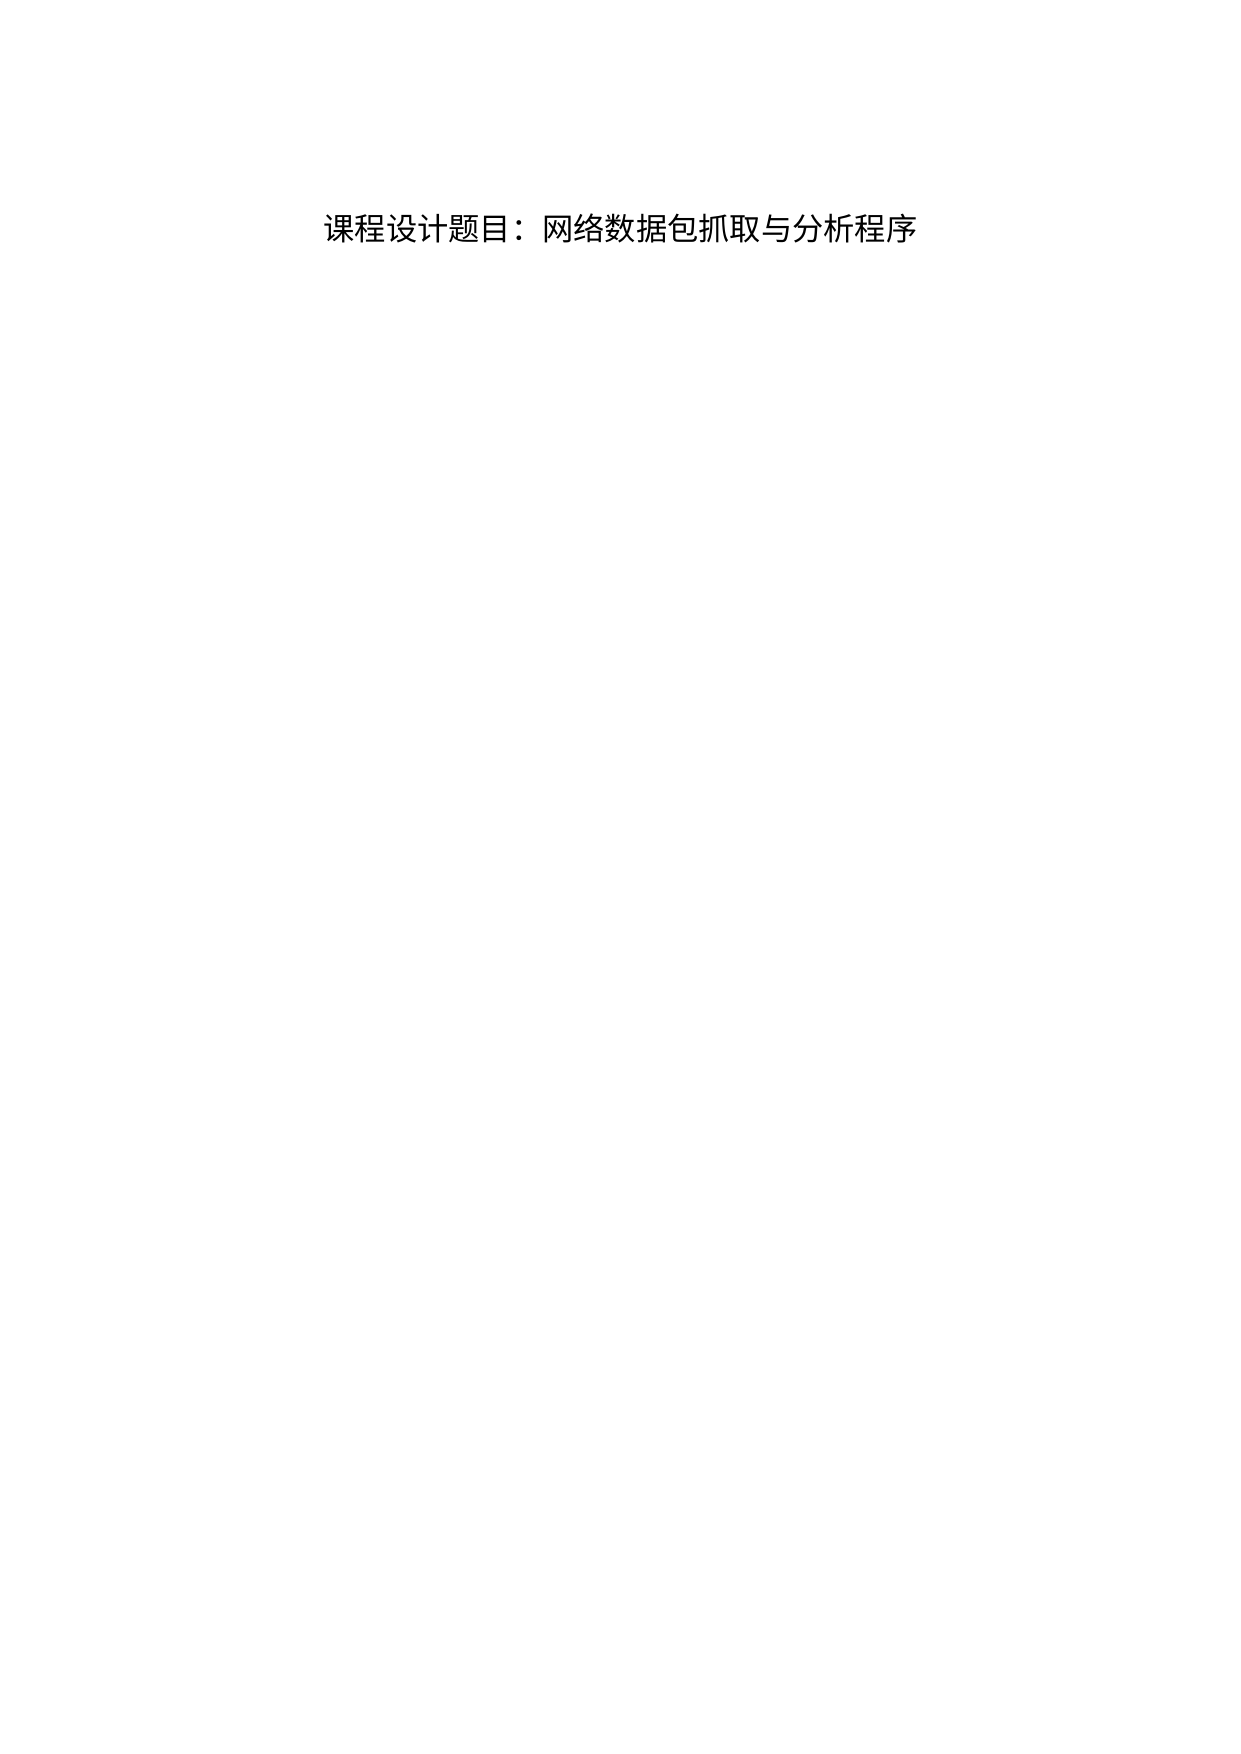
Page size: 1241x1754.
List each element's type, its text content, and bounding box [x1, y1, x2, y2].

text 课程设计题目：网络数据包抓取与分析程序 [187, 194, 1053, 259]
